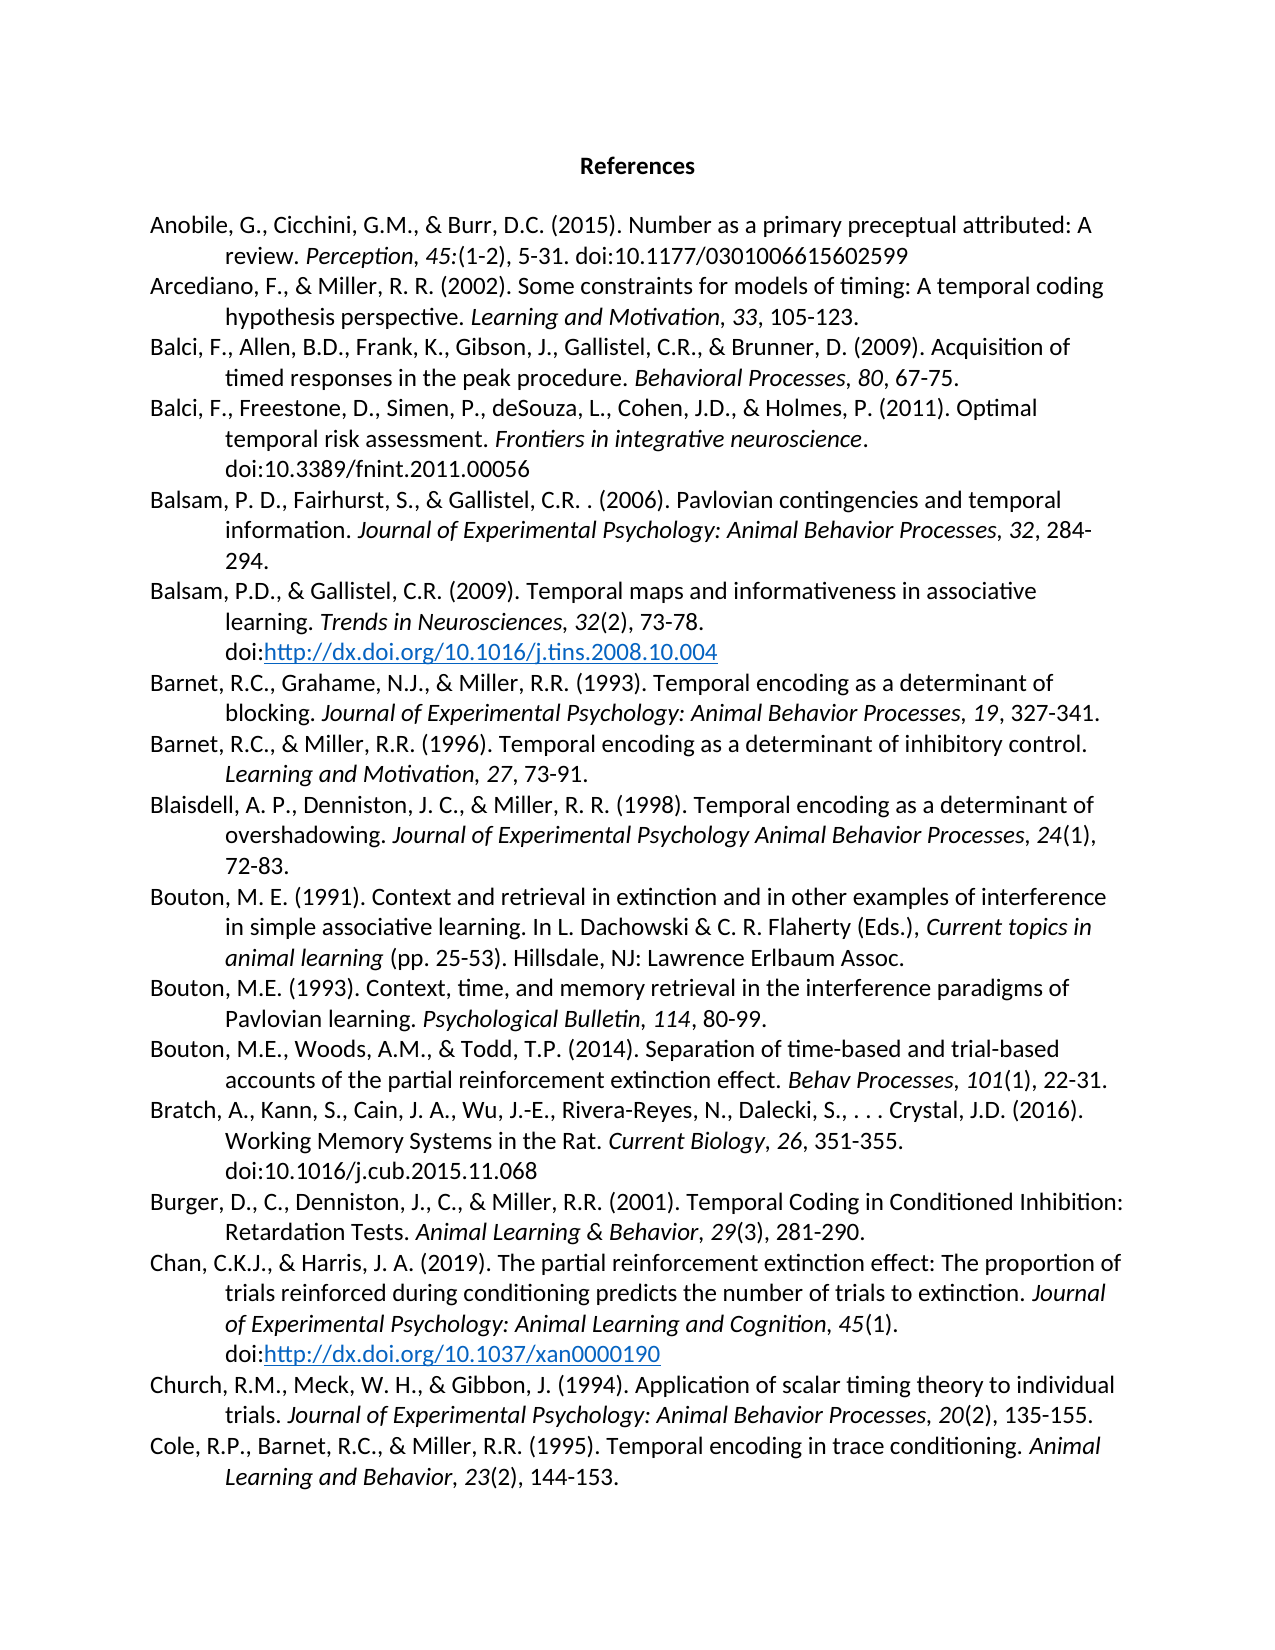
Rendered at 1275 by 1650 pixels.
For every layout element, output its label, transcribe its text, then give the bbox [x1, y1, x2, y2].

text Balsam, P. D., Fairhurst, S., & Gallistel, C.R. . (2006). Pavlovian contingencies and temporal information. Journal of Experimental Psychology: Animal Behavior Processes, 32, 284-294. [150, 484, 1125, 576]
text Bouton, M.E. (1993). Context, time, and memory retrieval in the interference paradigms of Pavlovian learning. Psychological Bulletin, 114, 80-99. [150, 972, 1125, 1033]
text Bouton, M. E. (1991). Context and retrieval in extinction and in other examples of interference in simple associative learning. In L. Dachowski & C. R. Flaherty (Eds.), Current topics in animal learning (pp. 25-53). Hillsdale, NJ: Lawrence Erlbaum Assoc. [150, 881, 1125, 972]
text Bratch, A., Kann, S., Cain, J. A., Wu, J.-E., Rivera-Reyes, N., Dalecki, S., . . . Crystal, J.D. (2016). Working Memory Systems in the Rat. Current Biology, 26, 351-355. doi:10.1016/j.cub.2015.11.068 [150, 1094, 1125, 1186]
text Barnet, R.C., Grahame, N.J., & Miller, R.R. (1993). Temporal encoding as a determinant of blocking. Journal of Experimental Psychology: Animal Behavior Processes, 19, 327-341. [150, 667, 1125, 728]
text Balci, F., Freestone, D., Simen, P., deSouza, L., Cohen, J.D., & Holmes, P. (2011). Optimal temporal risk assessment. Frontiers in integrative neuroscience. doi:10.3389/fnint.2011.00056 [150, 392, 1125, 484]
text Church, R.M., Meck, W. H., & Gibbon, J. (1994). Application of scalar timing theory to individual trials. Journal of Experimental Psychology: Animal Behavior Processes, 20(2), 135-155. [150, 1369, 1125, 1430]
text Balsam, P.D., & Gallistel, C.R. (2009). Temporal maps and informativeness in associative learning. Trends in Neurosciences, 32(2), 73-78. doi:http://dx.doi.org/10.1016/j.tins.2008.10.004 [150, 576, 1125, 667]
text Barnet, R.C., & Miller, R.R. (1996). Temporal encoding as a determinant of inhibitory control. Learning and Motivation, 27, 73-91. [150, 728, 1125, 789]
text Balci, F., Allen, B.D., Frank, K., Gibson, J., Gallistel, C.R., & Brunner, D. (2009). Acquisition of timed responses in the peak procedure. Behavioral Processes, 80, 67-75. [150, 331, 1125, 392]
text Chan, C.K.J., & Harris, J. A. (2019). The partial reinforcement extinction effect: The proportion of trials reinforced during conditioning predicts the number of trials to extinction. Journal of Experimental Psychology: Animal Learning and Cognition, 45(1). doi:http://dx.doi.org/10.1037/xan0000190 [150, 1247, 1125, 1369]
text Cole, R.P., Barnet, R.C., & Miller, R.R. (1995). Temporal encoding in trace conditioning. Animal Learning and Behavior, 23(2), 144-153. [150, 1430, 1125, 1491]
text Blaisdell, A. P., Denniston, J. C., & Miller, R. R. (1998). Temporal encoding as a determinant of overshadowing. Journal of Experimental Psychology Animal Behavior Processes, 24(1), 72-83. [150, 789, 1125, 881]
text Burger, D., C., Denniston, J., C., & Miller, R.R. (2001). Temporal Coding in Conditioned Inhibition: Retardation Tests. Animal Learning & Behavior, 29(3), 281-290. [150, 1186, 1125, 1247]
text Bouton, M.E., Woods, A.M., & Todd, T.P. (2014). Separation of time-based and trial-based accounts of the partial reinforcement extinction effect. Behav Processes, 101(1), 22-31. [150, 1033, 1125, 1094]
text Arcediano, F., & Miller, R. R. (2002). Some constraints for models of timing: A temporal coding hypothesis perspective. Learning and Motivation, 33, 105-123. [150, 270, 1125, 331]
text Anobile, G., Cicchini, G.M., & Burr, D.C. (2015). Number as a primary preceptual attributed: A review. Perception, 45:(1-2), 5-31. doi:10.1177/0301006615602599 [150, 209, 1125, 270]
text References [150, 150, 1125, 181]
